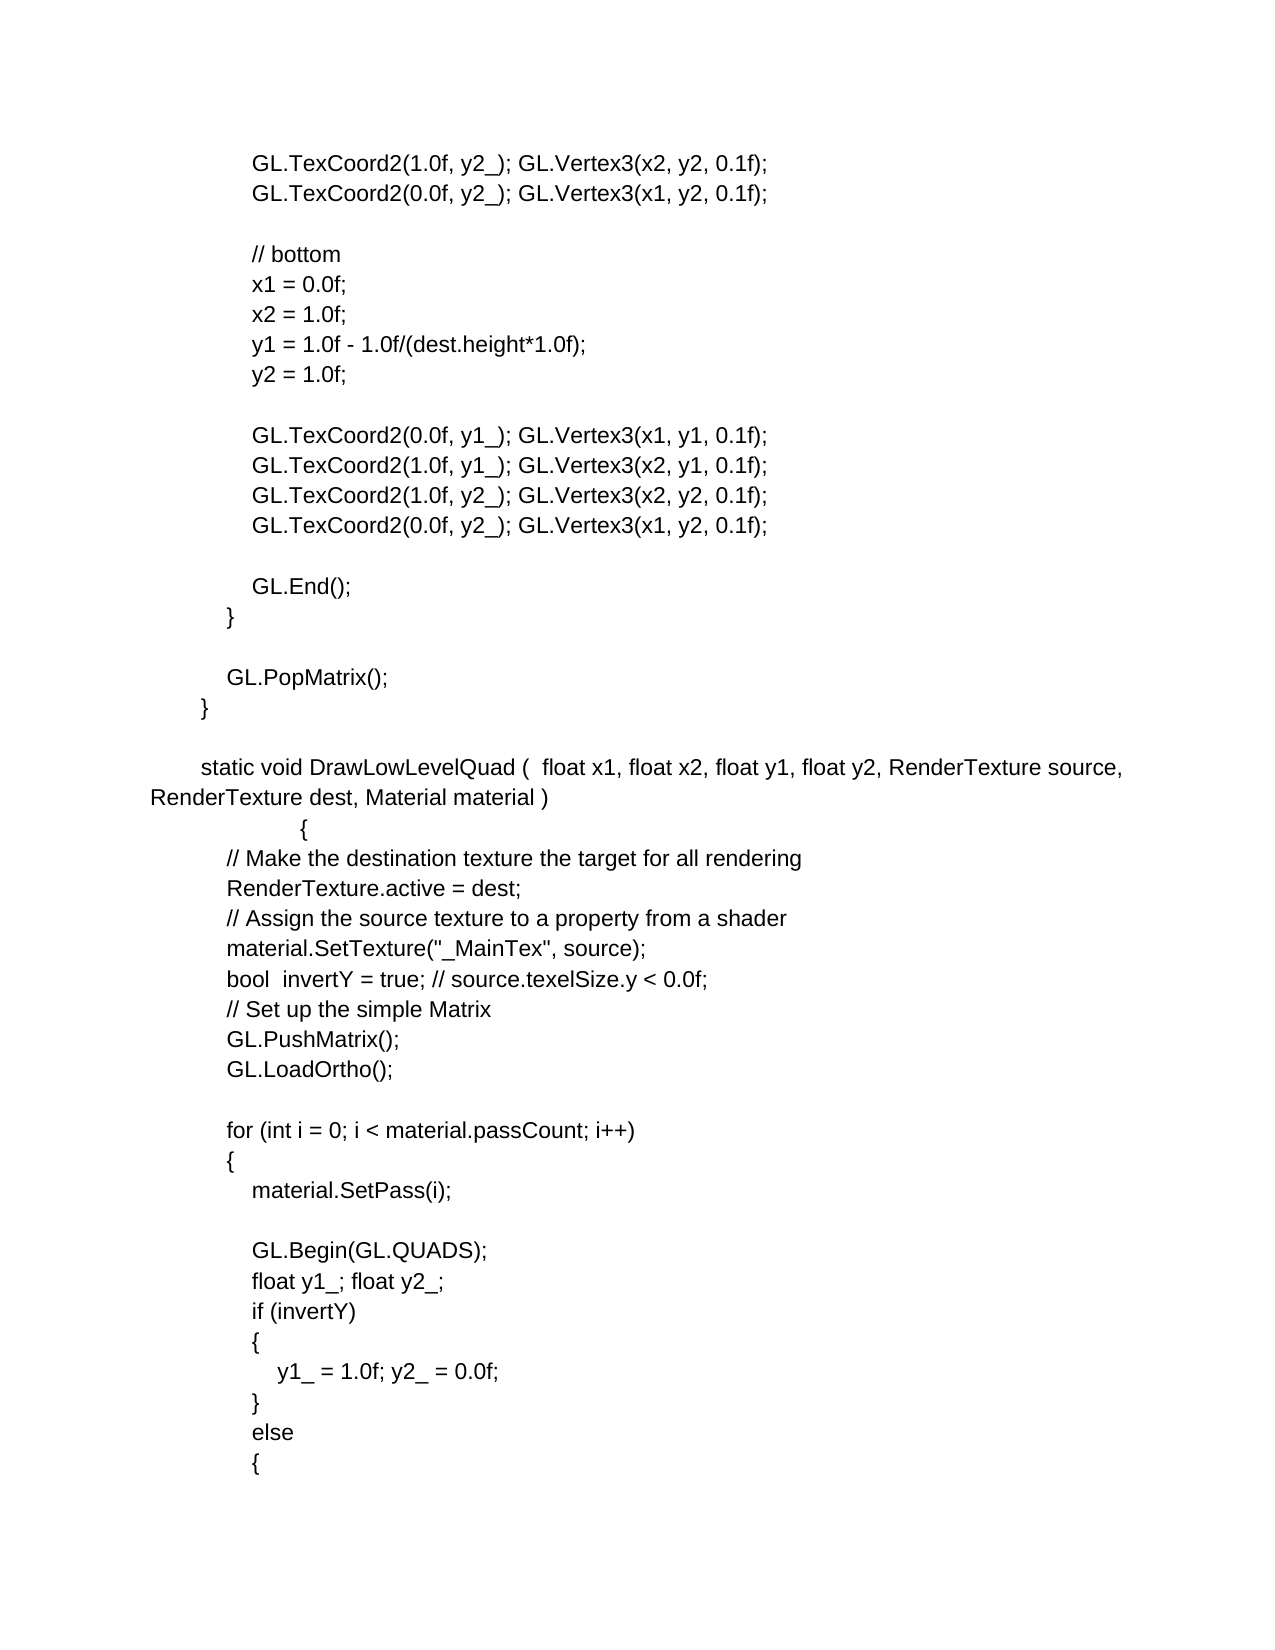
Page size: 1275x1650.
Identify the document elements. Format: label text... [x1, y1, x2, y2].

text { [150, 1147, 1125, 1173]
text GL.TexCoord2(1.0f, y2_); GL.Vertex3(x2, y2, 0.1f); [150, 482, 1125, 509]
text GL.PushMatrix(); [150, 1026, 1125, 1052]
text static void DrawLowLevelQuad ( float x1, float x2, float y1, float y2, RenderTexture source, RenderTexture dest, Material material ) [150, 754, 1125, 811]
text GL.TexCoord2(1.0f, y2_); GL.Vertex3(x2, y2, 0.1f); [150, 150, 1125, 176]
text } [150, 1388, 1125, 1415]
text y1_ = 1.0f; y2_ = 0.0f; [150, 1358, 1125, 1385]
text RenderTexture.active = dest; [150, 875, 1125, 901]
text { [150, 1328, 1125, 1354]
text GL.Begin(GL.QUADS); [150, 1237, 1125, 1264]
text // Make the destination texture the target for all rendering [150, 845, 1125, 871]
text } [150, 694, 1125, 720]
text y2 = 1.0f; [150, 361, 1125, 388]
text { [150, 1449, 1125, 1475]
text GL.PopMatrix(); [150, 663, 1125, 690]
text float y1_; float y2_; [150, 1268, 1125, 1294]
text GL.TexCoord2(1.0f, y1_); GL.Vertex3(x2, y1, 0.1f); [150, 452, 1125, 478]
text x1 = 0.0f; [150, 271, 1125, 297]
text x2 = 1.0f; [150, 301, 1125, 327]
text GL.End(); [150, 573, 1125, 599]
text // Set up the simple Matrix [150, 996, 1125, 1022]
text GL.TexCoord2(0.0f, y2_); GL.Vertex3(x1, y2, 0.1f); [150, 512, 1125, 539]
text // Assign the source texture to a property from a shader [150, 905, 1125, 932]
text { [150, 814, 1125, 841]
text if (invertY) [150, 1298, 1125, 1324]
text // bottom [150, 241, 1125, 267]
text GL.TexCoord2(0.0f, y2_); GL.Vertex3(x1, y2, 0.1f); [150, 180, 1125, 207]
text else [150, 1419, 1125, 1445]
text material.SetPass(i); [150, 1177, 1125, 1203]
text y1 = 1.0f - 1.0f/(dest.height*1.0f); [150, 331, 1125, 358]
text material.SetTexture("_MainTex", source); [150, 935, 1125, 962]
text GL.TexCoord2(0.0f, y1_); GL.Vertex3(x1, y1, 0.1f); [150, 422, 1125, 448]
text for (int i = 0; i < material.passCount; i++) [150, 1117, 1125, 1143]
text } [150, 603, 1125, 629]
text GL.LoadOrtho(); [150, 1056, 1125, 1083]
text bool invertY = true; // source.texelSize.y < 0.0f; [150, 966, 1125, 992]
